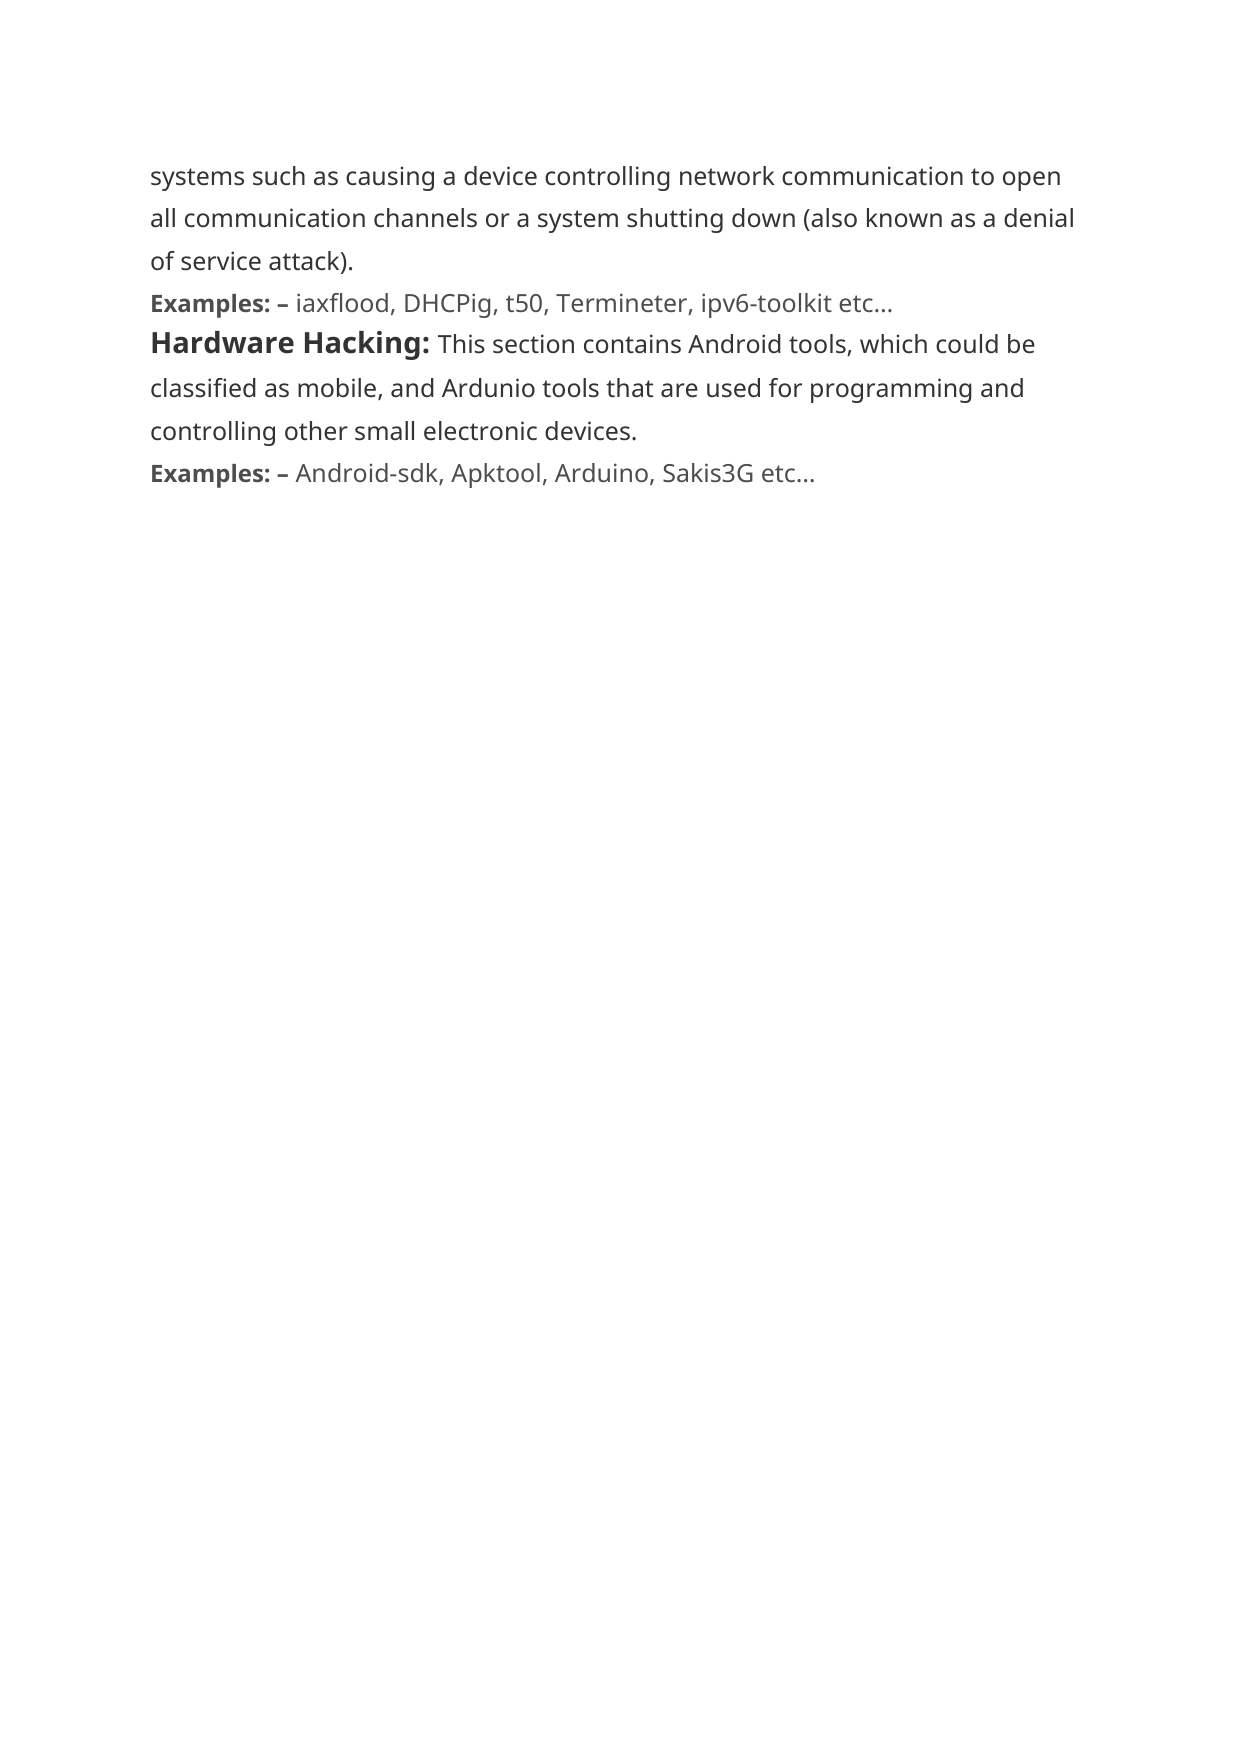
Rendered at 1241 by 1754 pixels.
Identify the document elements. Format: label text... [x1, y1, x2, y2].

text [150, 150, 1090, 277]
text Examples: – iaxflood, DHCPig, t50, Termineter, ipv6-toolkit etc… [150, 277, 1090, 320]
text Hardware Hacking: This section contains Android tools, which could be classified as mobile, and Ardunio tools that are used for programming and controlling other small electronic devices. [150, 320, 1090, 447]
text Examples: – Android-sdk, Apktool, Arduino, Sakis3G etc… [150, 447, 1090, 490]
